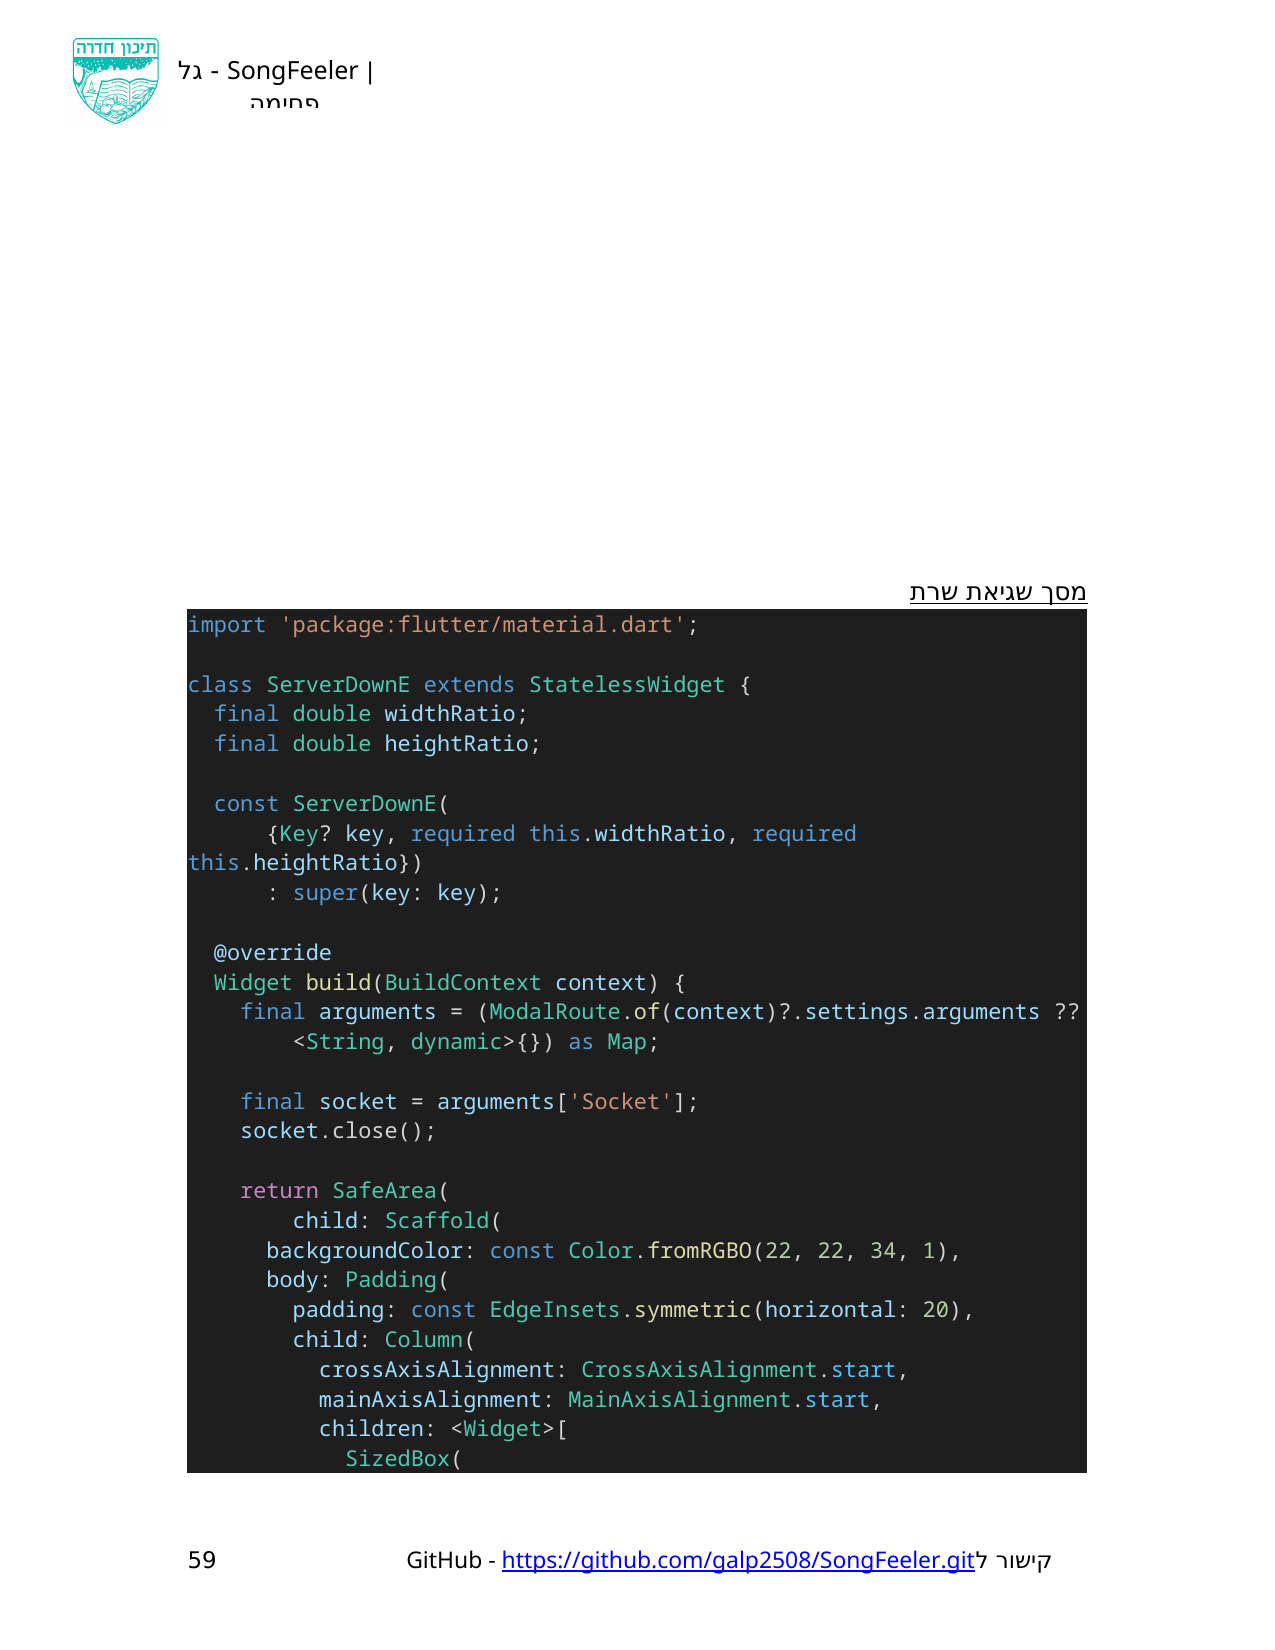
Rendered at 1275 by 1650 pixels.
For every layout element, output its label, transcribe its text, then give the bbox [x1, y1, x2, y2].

text <String, dynamic>{}) as Map; [187, 1026, 1087, 1056]
text body: Padding( [187, 1264, 1087, 1294]
text child: Scaffold( [187, 1205, 1087, 1234]
text class ServerDownE extends StatelessWidget { [187, 668, 1087, 698]
text import 'package:flutter/material.dart'; [187, 609, 1087, 639]
text crossAxisAlignment: CrossAxisAlignment.start, [187, 1354, 1087, 1383]
text children: <Widget>[ [187, 1413, 1087, 1443]
text child: Column( [187, 1324, 1087, 1354]
picture [66, 30, 164, 128]
text {Key? key, required this.widthRatio, required this.heightRatio}) [187, 817, 1087, 877]
text socket.close(); [187, 1115, 1087, 1145]
text const ServerDownE( [187, 788, 1087, 817]
text Widget build(BuildContext context) { [187, 966, 1087, 996]
text backgroundColor: const Color.fromRGBO(22, 22, 34, 1), [187, 1234, 1087, 1264]
subtitle מסך שגיאת שרת [187, 577, 1087, 607]
text final double heightRatio; [187, 728, 1087, 758]
text @override [187, 937, 1087, 966]
text SizedBox( [187, 1443, 1087, 1473]
text final socket = arguments['Socket']; [187, 1086, 1087, 1115]
text : super(key: key); [187, 877, 1087, 907]
text final arguments = (ModalRoute.of(context)?.settings.arguments ?? [187, 996, 1087, 1026]
text final double widthRatio; [187, 698, 1087, 728]
text padding: const EdgeInsets.symmetric(horizontal: 20), [187, 1294, 1087, 1324]
text mainAxisAlignment: MainAxisAlignment.start, [187, 1383, 1087, 1413]
text return SafeArea( [187, 1175, 1087, 1205]
